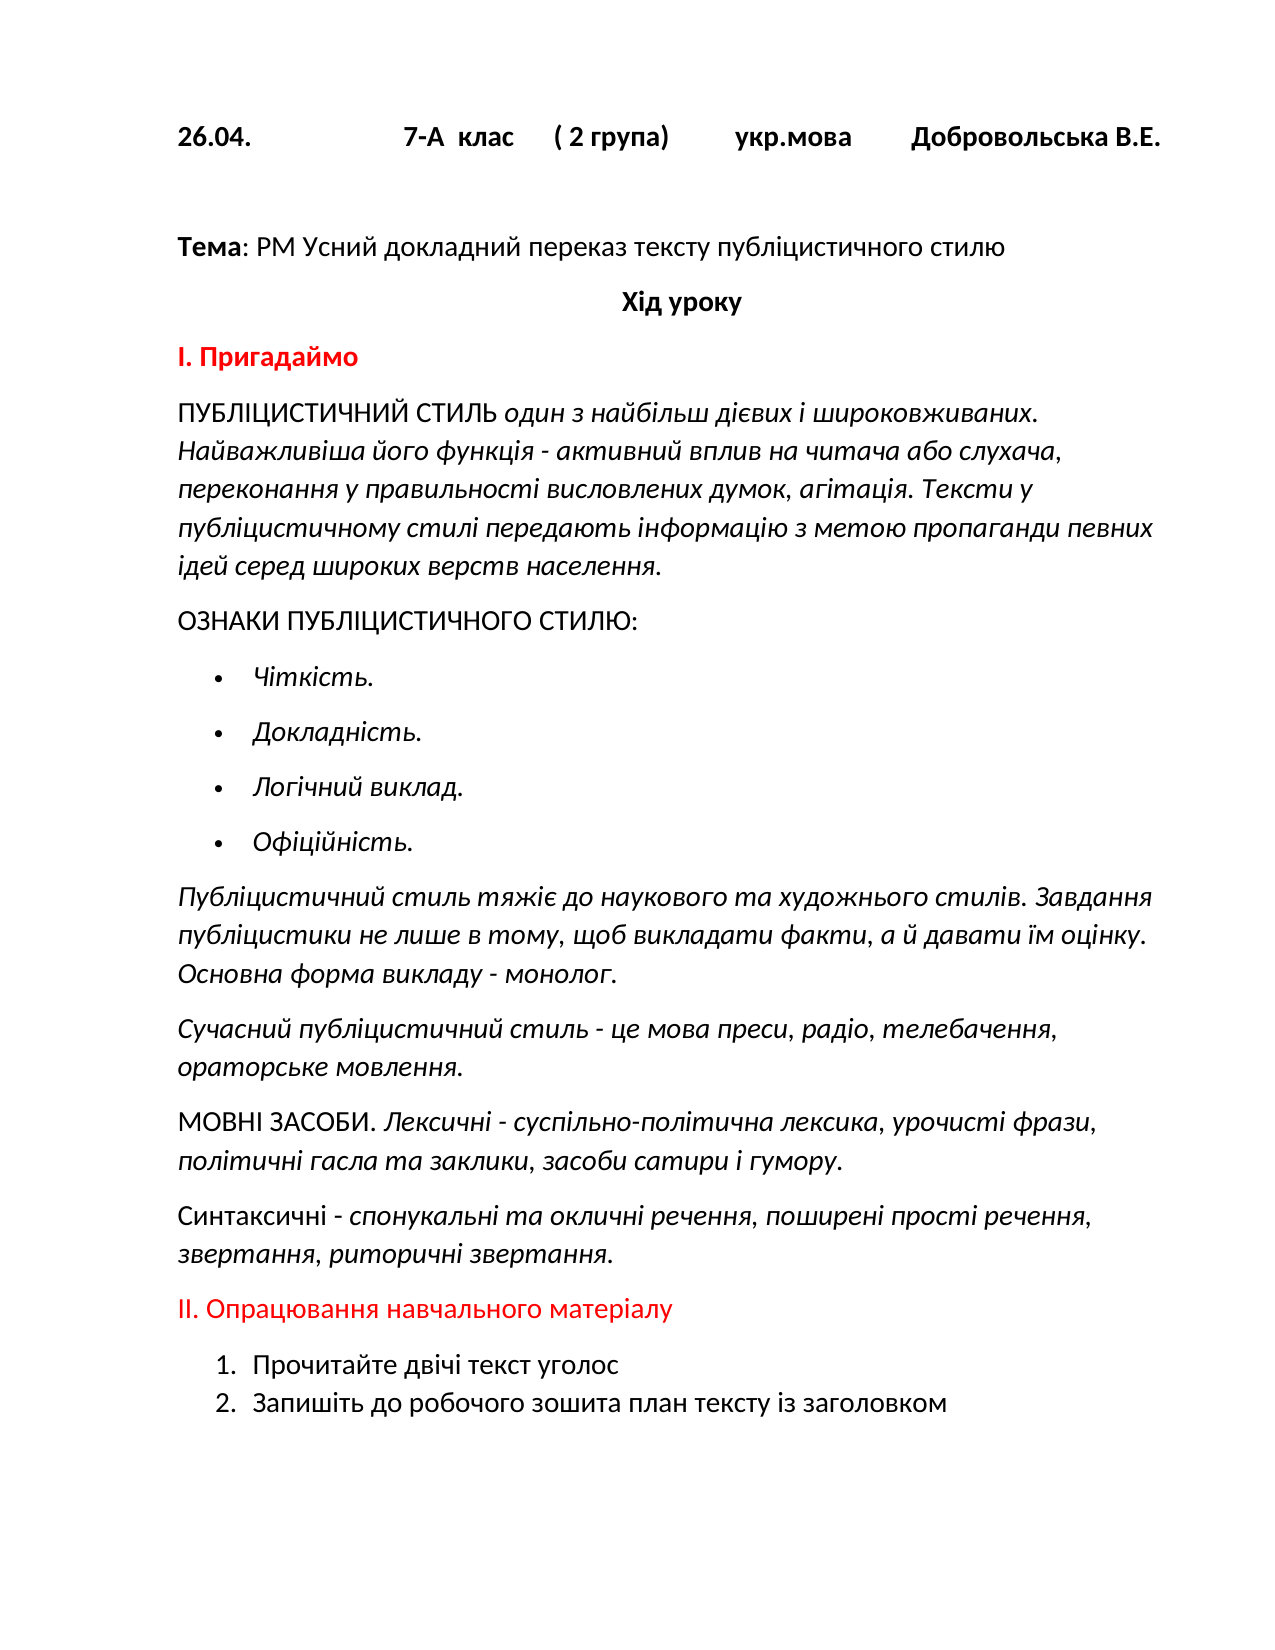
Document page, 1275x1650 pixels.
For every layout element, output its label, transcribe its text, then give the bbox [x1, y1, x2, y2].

text Тема: РМ Усний докладний переказ тексту публіцистичного стилю [177, 228, 1186, 264]
list Офіційність. [215, 823, 1186, 858]
text Публіцистичний стиль тяжіє до наукового та художнього стилів. Завдання публіцистики не лише в тому, щоб викладати факти, а й давати їм оцінку. Основна форма викладу - монолог. [177, 878, 1186, 991]
text ІІ. Опрацювання навчального матеріалу [177, 1291, 1186, 1326]
list Чіткість. [215, 658, 1186, 693]
list Прочитайте двічі текст уголос [215, 1346, 1186, 1381]
text Сучасний публіцистичний стиль - це мова преси, радіо, телебачення, ораторське мовлення. [177, 1010, 1186, 1084]
list Запишіть до робочого зошита план тексту із заголовком [215, 1384, 1186, 1420]
text 26.04. 7-А клас ( 2 група) укр.мова Добровольська В.Е. [177, 118, 1186, 154]
text Хід уроку [177, 283, 1186, 319]
text МОВНІ ЗАСОБИ. Лексичні - суспільно-політична лексика, урочисті фрази, політичні гасла та заклики, засоби сатири і гумору. [177, 1103, 1186, 1178]
list Логічний виклад. [215, 768, 1186, 803]
text ОЗНАКИ ПУБЛІЦИСТИЧНОГО СТИЛЮ: [177, 602, 1186, 638]
text І. Пригадаймо [177, 338, 1186, 374]
text Синтаксичні - спонукальні та окличні речення, поширені прості речення, звертання, риторичні звертання. [177, 1197, 1186, 1271]
text ПУБЛІЦИСТИЧНИЙ СТИЛЬ один з найбільш дієвих і широковживаних. Найважливіша його функція - активний вплив на читача або слухача, переконання у правильності висловлених думок, агітація. Тексти у публіцистичному стилі передають інформацію з метою пропаганди певних ідей серед широких верств населення. [177, 394, 1186, 583]
list Докладність. [215, 713, 1186, 748]
